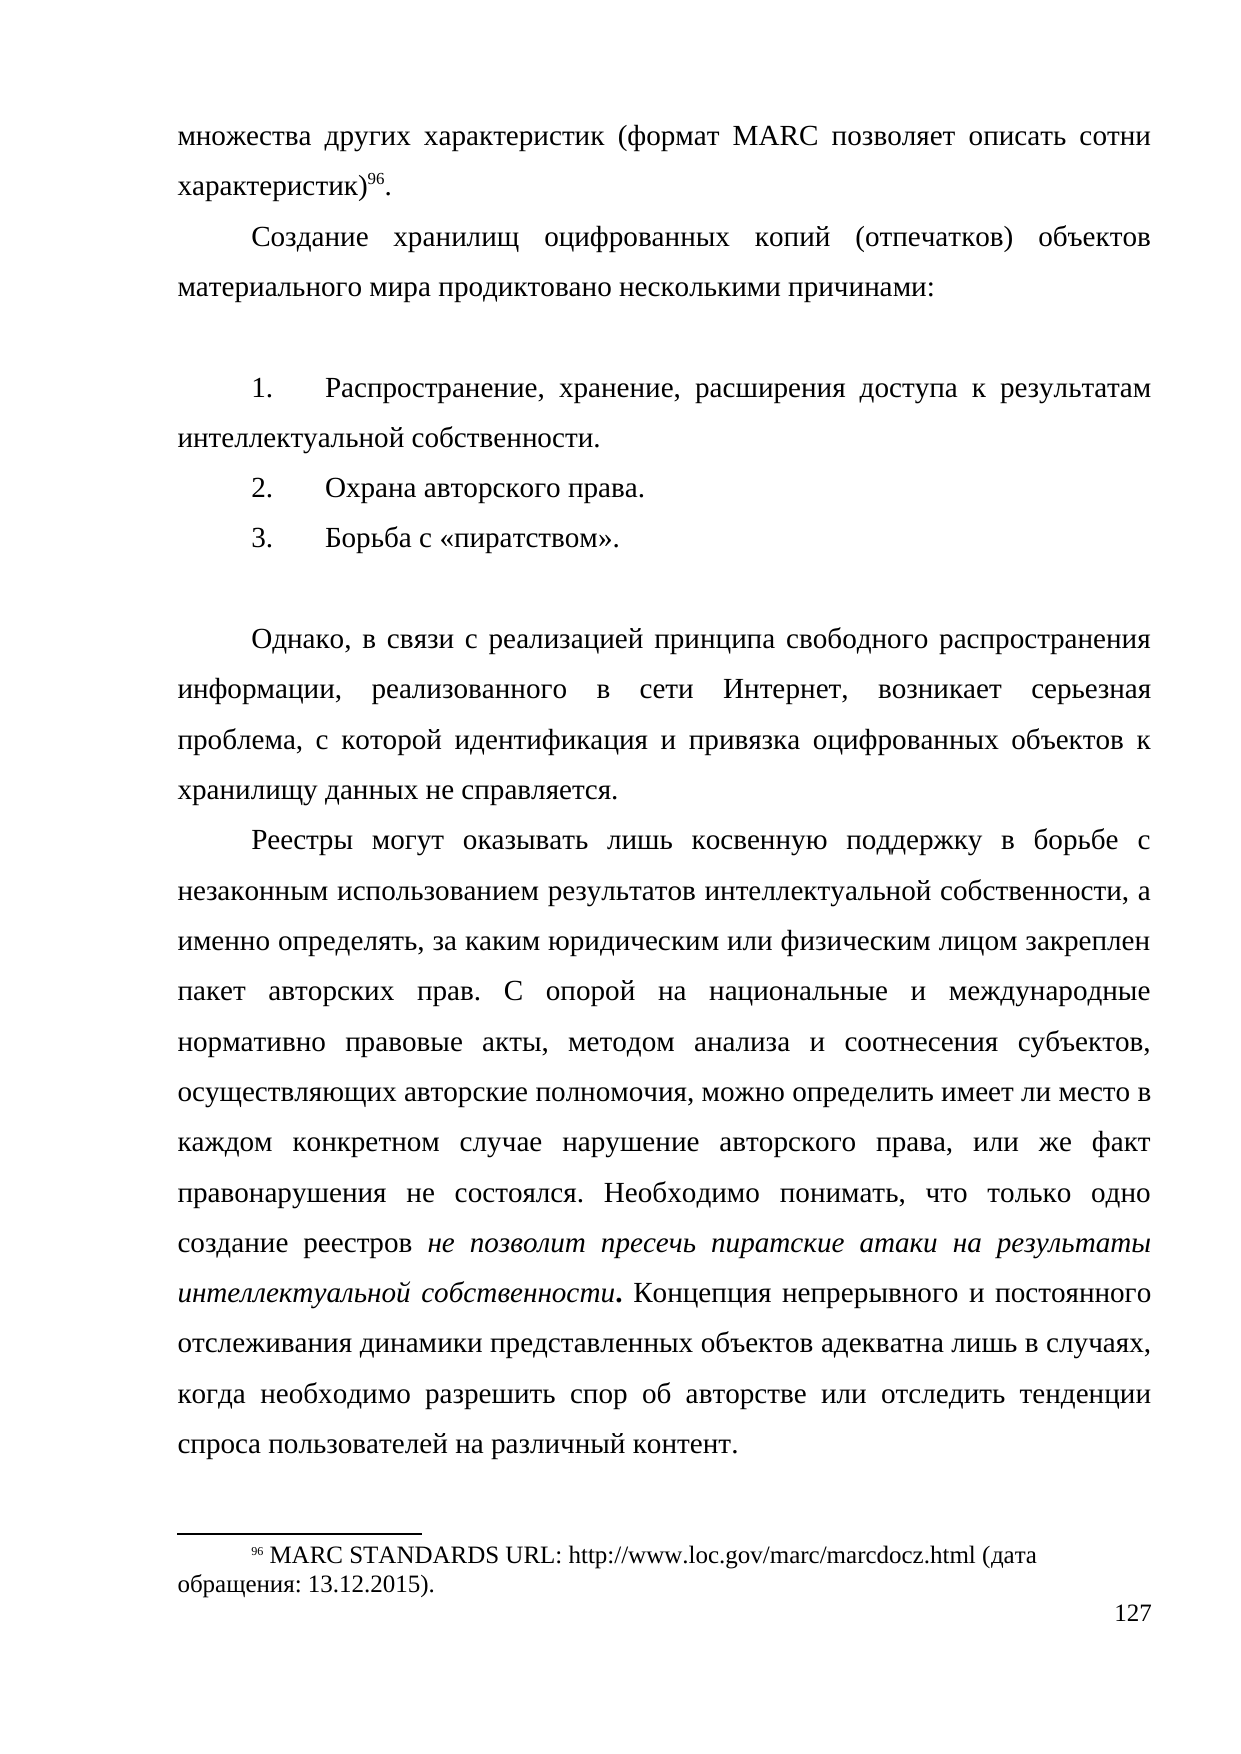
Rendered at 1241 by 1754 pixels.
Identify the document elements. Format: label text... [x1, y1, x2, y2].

list Охрана авторского права. [177, 470, 1152, 504]
text Реестры могут оказывать лишь косвенную поддержку в борьбе с незаконным использованием результатов интеллектуальной собственности, а именно определять, за каким юридическим или физическим лицом закреплен пакет авторских прав. С опорой на национальные и международные нормативно правовые акты, методом анализа и соотнесения субъектов, осуществляющих авторские полномочия, можно определить имеет ли место в каждом конкретном случае нарушение авторского права, или же факт правонарушения не состоялся. Необходимо понимать, что только одно создание реестров не позволит пресечь пиратские атаки на результаты интеллектуальной собственности. Концепция непрерывного и постоянного отслеживания динамики представленных объектов адекватна лишь в случаях, когда необходимо разрешить спор об авторстве или отследить тенденции спроса пользователей на различный контент. [177, 822, 1152, 1460]
text Создание хранилищ оцифрованных копий (отпечатков) объектов материального мира продиктовано несколькими причинами: [177, 219, 1152, 303]
list Борьба с «пиратством». [177, 521, 1152, 554]
text Однако, в связи с реализацией принципа свободного распространения информации, реализованного в сети Интернет, возникает серьезная проблема, с которой идентификация и привязка оцифрованных объектов к хранилищу данных не справляется. [177, 621, 1152, 806]
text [177, 152, 1152, 202]
list Распространение, хранение, расширения доступа к результатам интеллектуальной собственности. [177, 370, 1152, 453]
